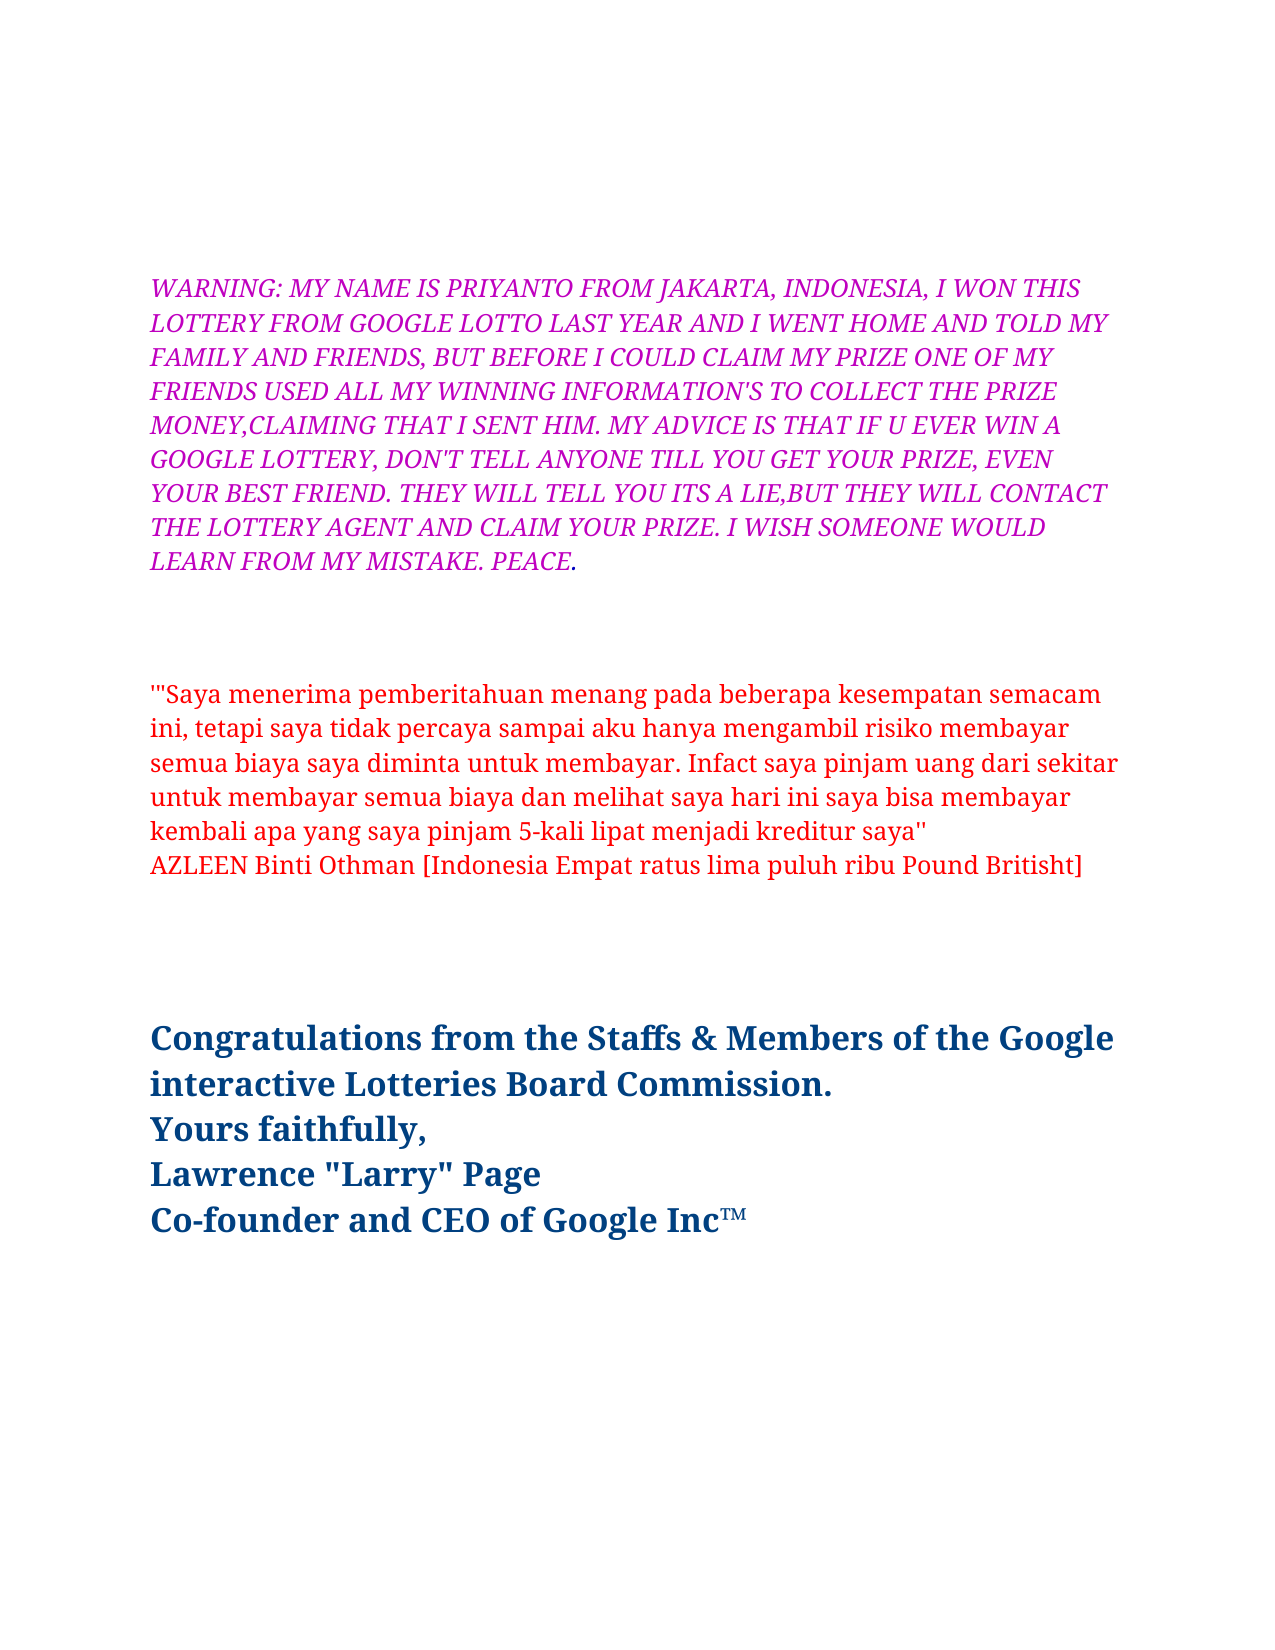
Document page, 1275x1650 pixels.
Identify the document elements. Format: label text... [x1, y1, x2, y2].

text Co-founder and CEO of Google Inc™ [150, 1197, 1125, 1242]
text Congratulations from the Staffs & Members of the Google interactive Lotteries Board Commission. [150, 1015, 1125, 1106]
text Yours faithfully, [150, 1106, 1125, 1151]
text WARNING: MY NAME IS PRIYANTO FROM JAKARTA, INDONESIA, I WON THIS LOTTERY FROM GOOGLE LOTTO LAST YEAR AND I WENT HOME AND TOLD MY FAMILY AND FRIENDS, BUT BEFORE I COULD CLAIM MY PRIZE ONE OF MY FRIENDS USED ALL MY WINNING INFORMATION'S TO COLLECT THE PRIZE MONEY,CLAIMING THAT I SENT HIM. MY ADVICE IS THAT IF U EVER WIN A GOOGLE LOTTERY, DON'T TELL ANYONE TILL YOU GET YOUR PRIZE, EVEN YOUR BEST FRIEND. THEY WILL TELL YOU ITS A LIE,BUT THEY WILL CONTACT THE LOTTERY AGENT AND CLAIM YOUR PRIZE. I WISH SOMEONE WOULD LEARN FROM MY MISTAKE. PEACE. [150, 237, 1125, 578]
text '"Saya menerima pemberitahuan menang pada beberapa kesempatan semacam ini, tetapi saya tidak percaya sampai aku hanya mengambil risiko membayar semua biaya saya diminta untuk membayar. Infact saya pinjam uang dari sekitar untuk membayar semua biaya dan melihat saya hari ini saya bisa membayar kembali apa yang saya pinjam 5-kali lipat menjadi kreditur saya'' AZLEEN Binti Othman [Indonesia Empat ratus lima puluh ribu Pound Britisht] [150, 677, 1125, 881]
text Lawrence "Larry" Page [150, 1151, 1125, 1197]
